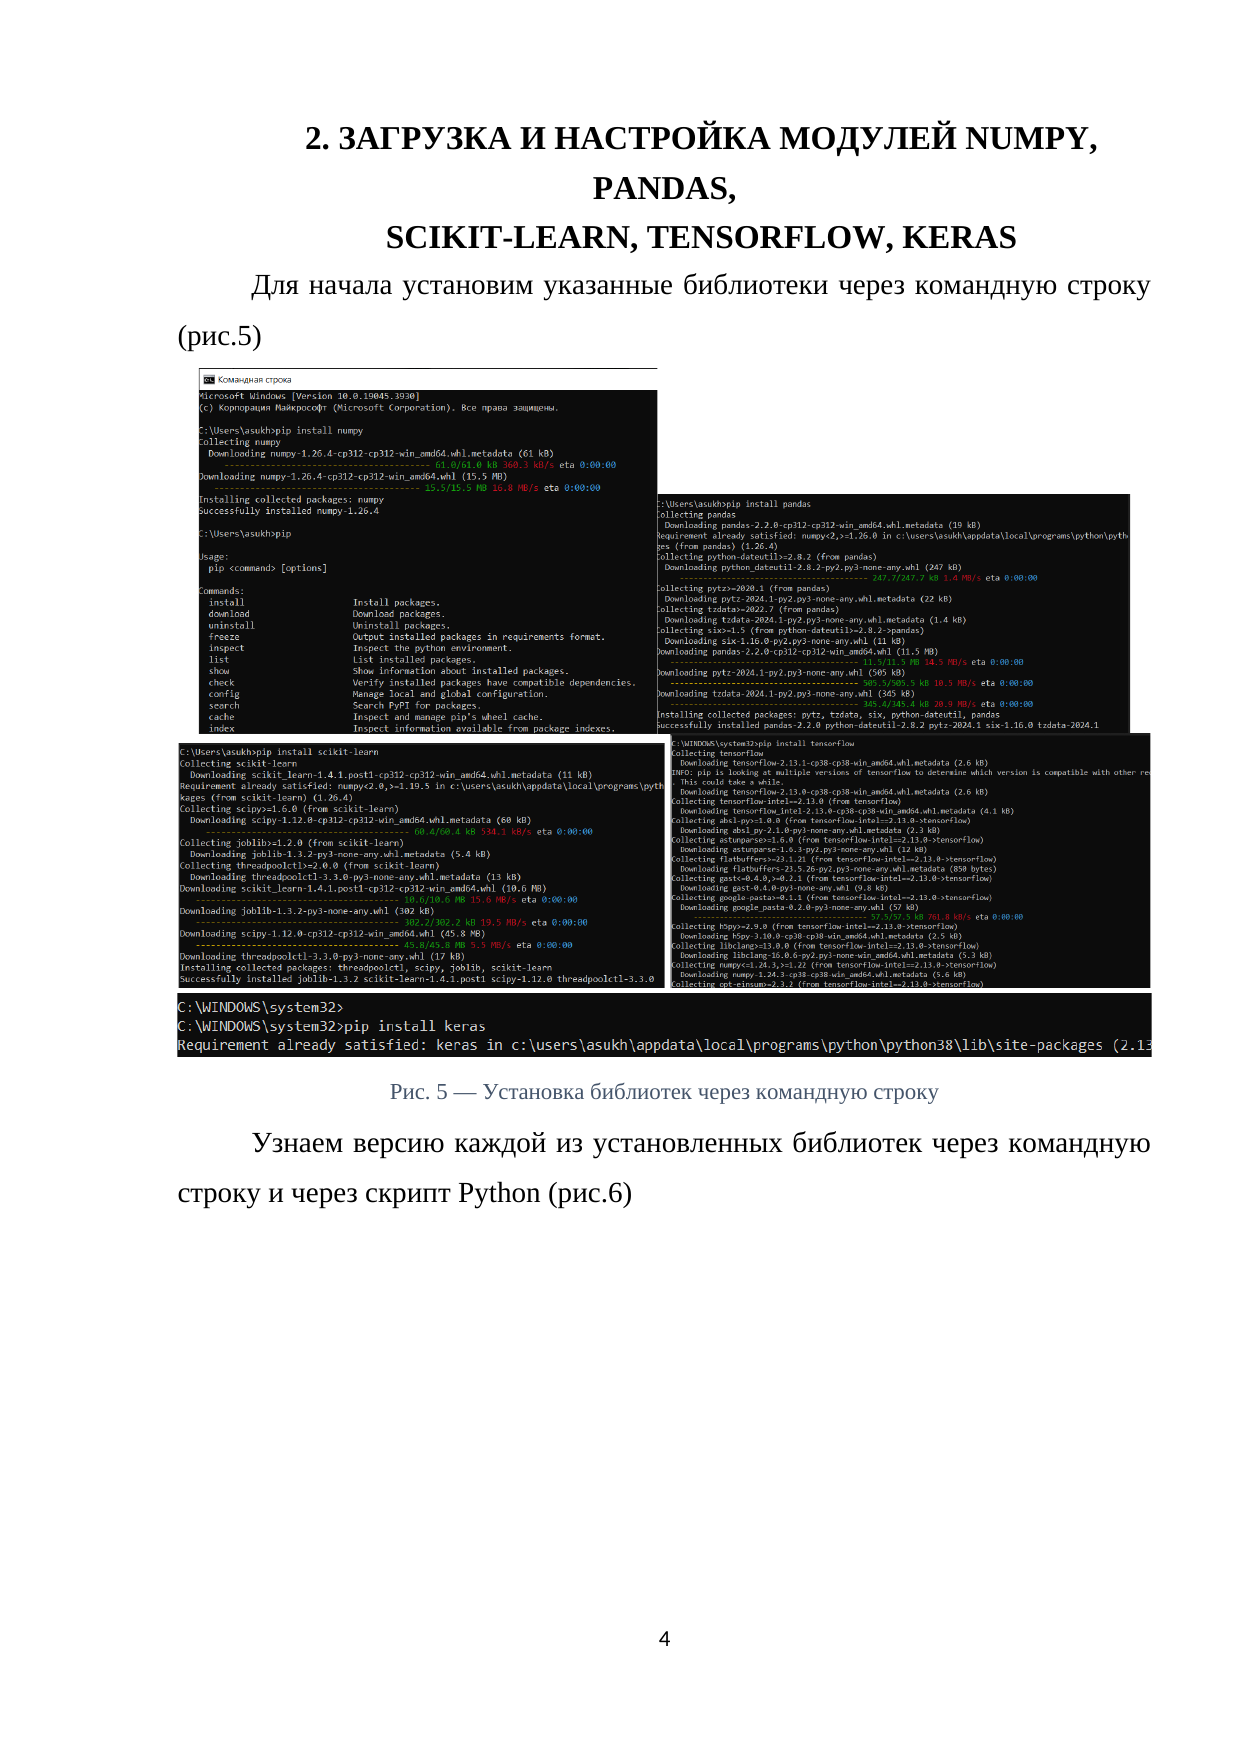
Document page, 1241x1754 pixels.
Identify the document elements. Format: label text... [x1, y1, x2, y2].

picture [177, 993, 1152, 1057]
text SCIKIT-LEARN, TENSORFLOW, KERAS [177, 218, 1152, 256]
text Узнаем версию каждой из установленных библиотек через командную строку и через скрипт Python (рис.6) [177, 1125, 1152, 1209]
text Для начала установим указанные библиотеки через командную строку (рис.5) [177, 267, 1152, 351]
text 2. ЗАГРУЗКА И НАСТРОЙКА МОДУЛЕЙ NUMPY, PANDAS, [177, 118, 1152, 206]
picture [178, 743, 665, 988]
picture [198, 368, 1151, 988]
text Рис. 5 — Установка библиотек через командную строку [177, 1078, 1152, 1104]
